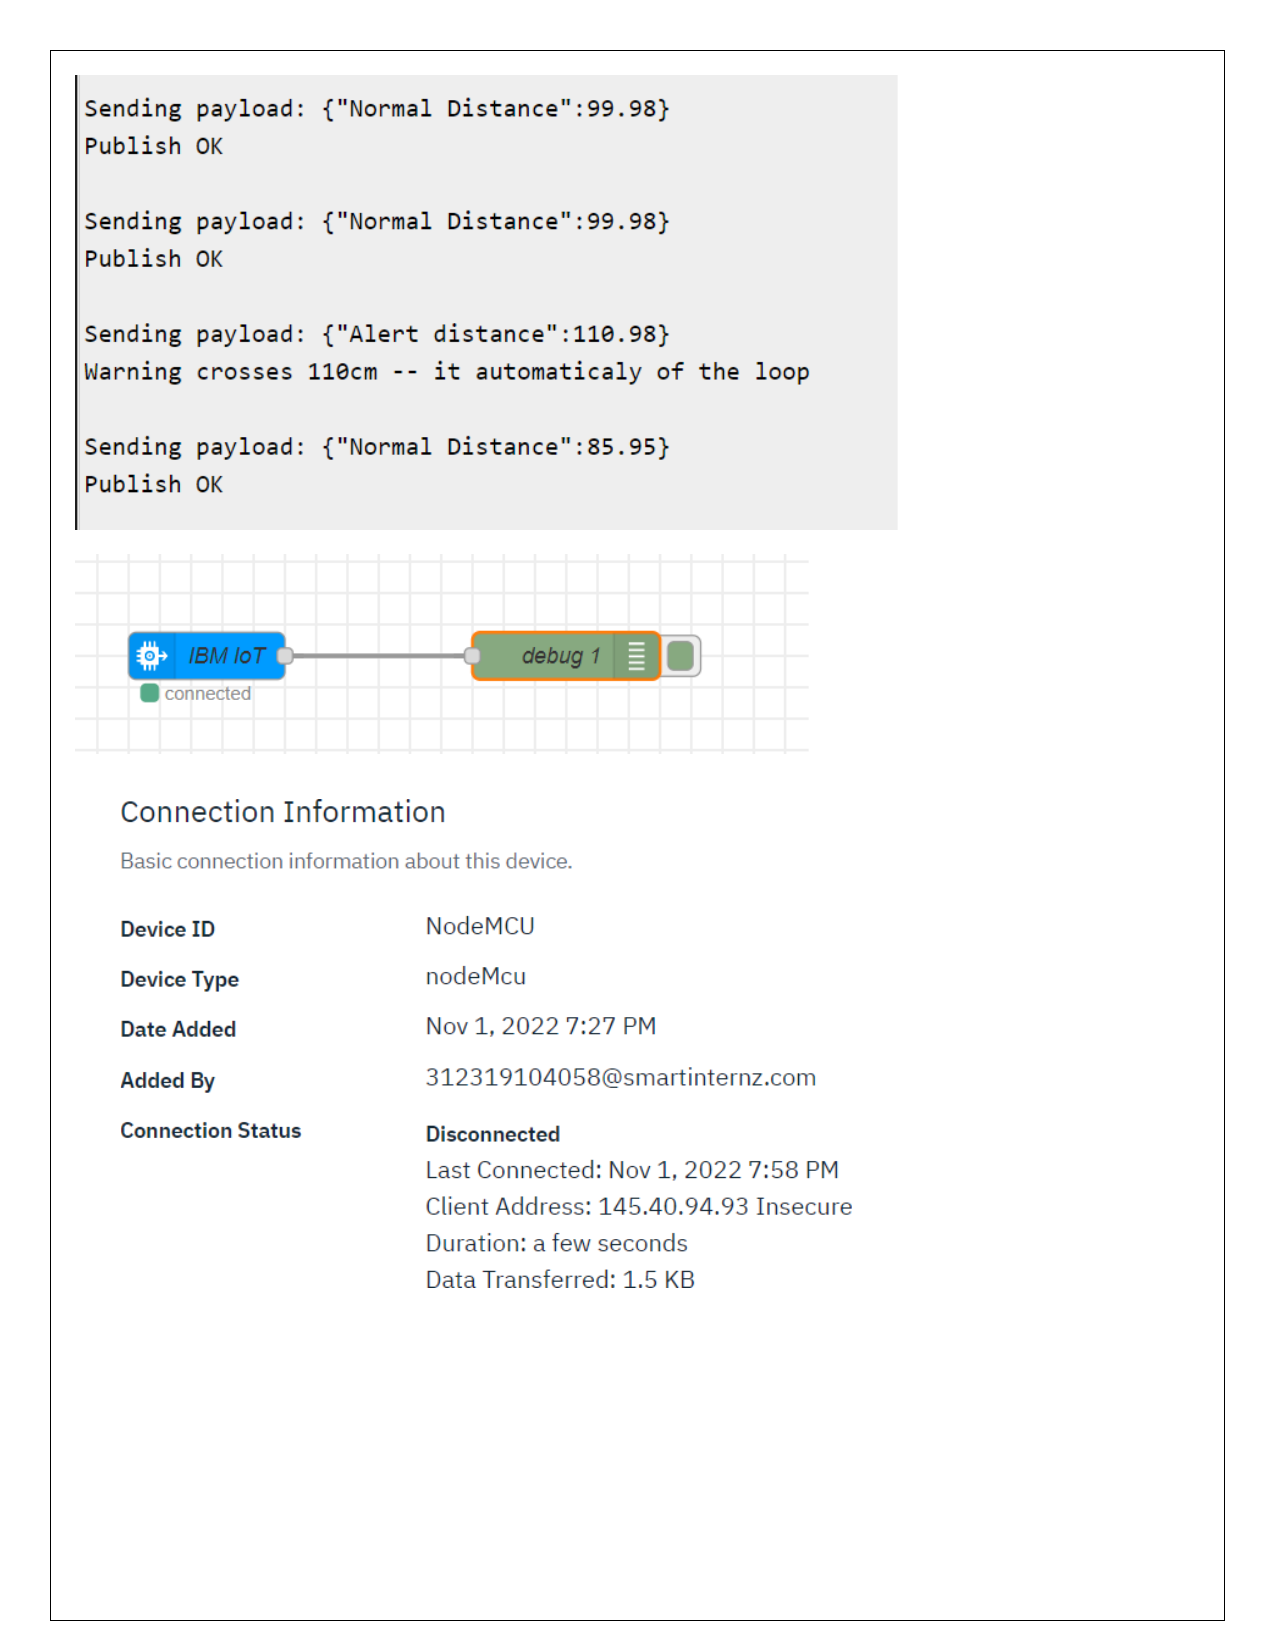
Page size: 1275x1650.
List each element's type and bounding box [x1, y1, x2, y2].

picture [120, 799, 853, 1288]
picture [75, 554, 809, 754]
picture [75, 75, 898, 530]
